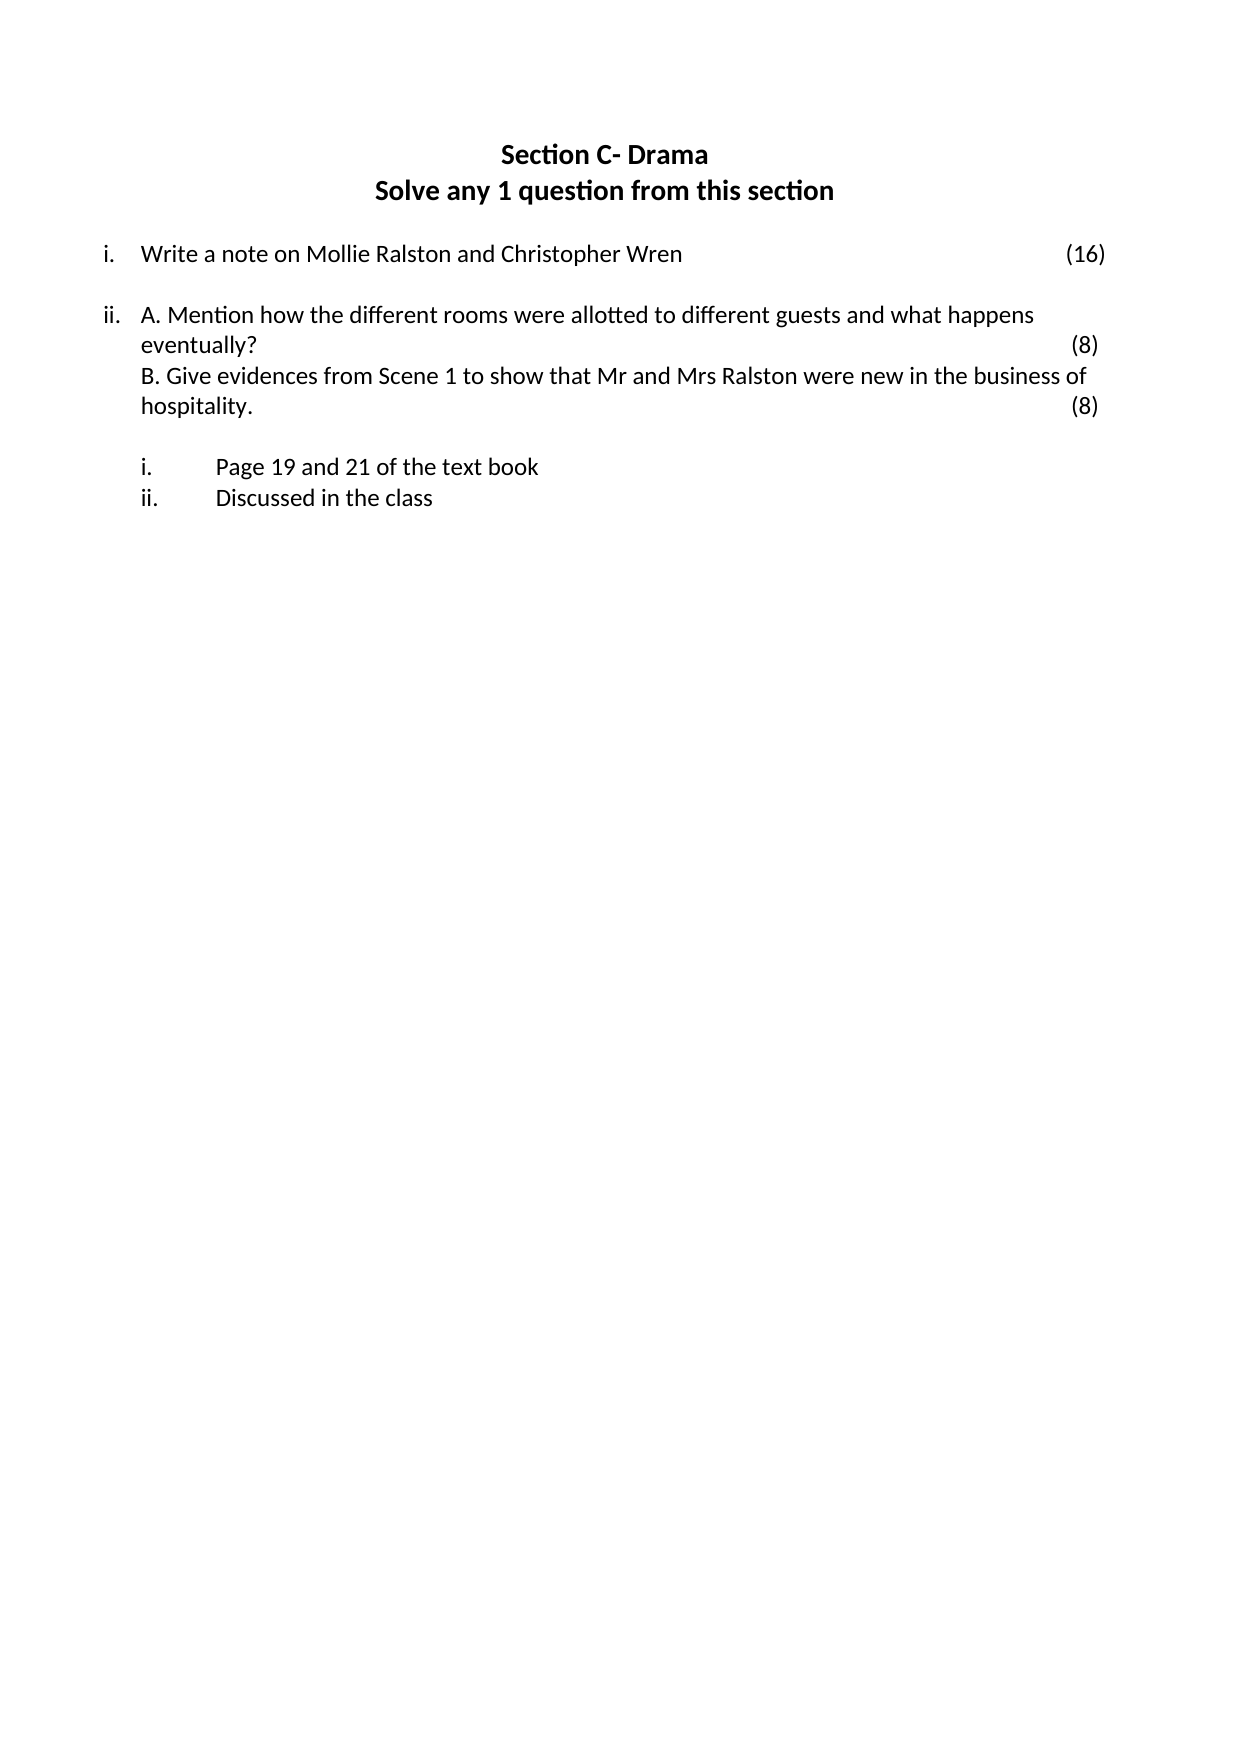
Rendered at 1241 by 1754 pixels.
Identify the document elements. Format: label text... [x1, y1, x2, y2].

list B. Give evidences from Scene 1 to show that Mr and Mrs Ralston were new in the business of hospitality. (8) [141, 360, 1106, 421]
list A. Mention how the different rooms were allotted to different guests and what happens eventually? (8) [103, 299, 1106, 360]
text Solve any 1 question from this section [103, 172, 1106, 207]
list Page 19 and 21 of the text book [141, 451, 1106, 482]
text Section C- Drama [103, 136, 1106, 172]
list Discussed in the class [141, 482, 1106, 512]
list Write a note on Mollie Ralston and Christopher Wren (16) [103, 238, 1106, 268]
